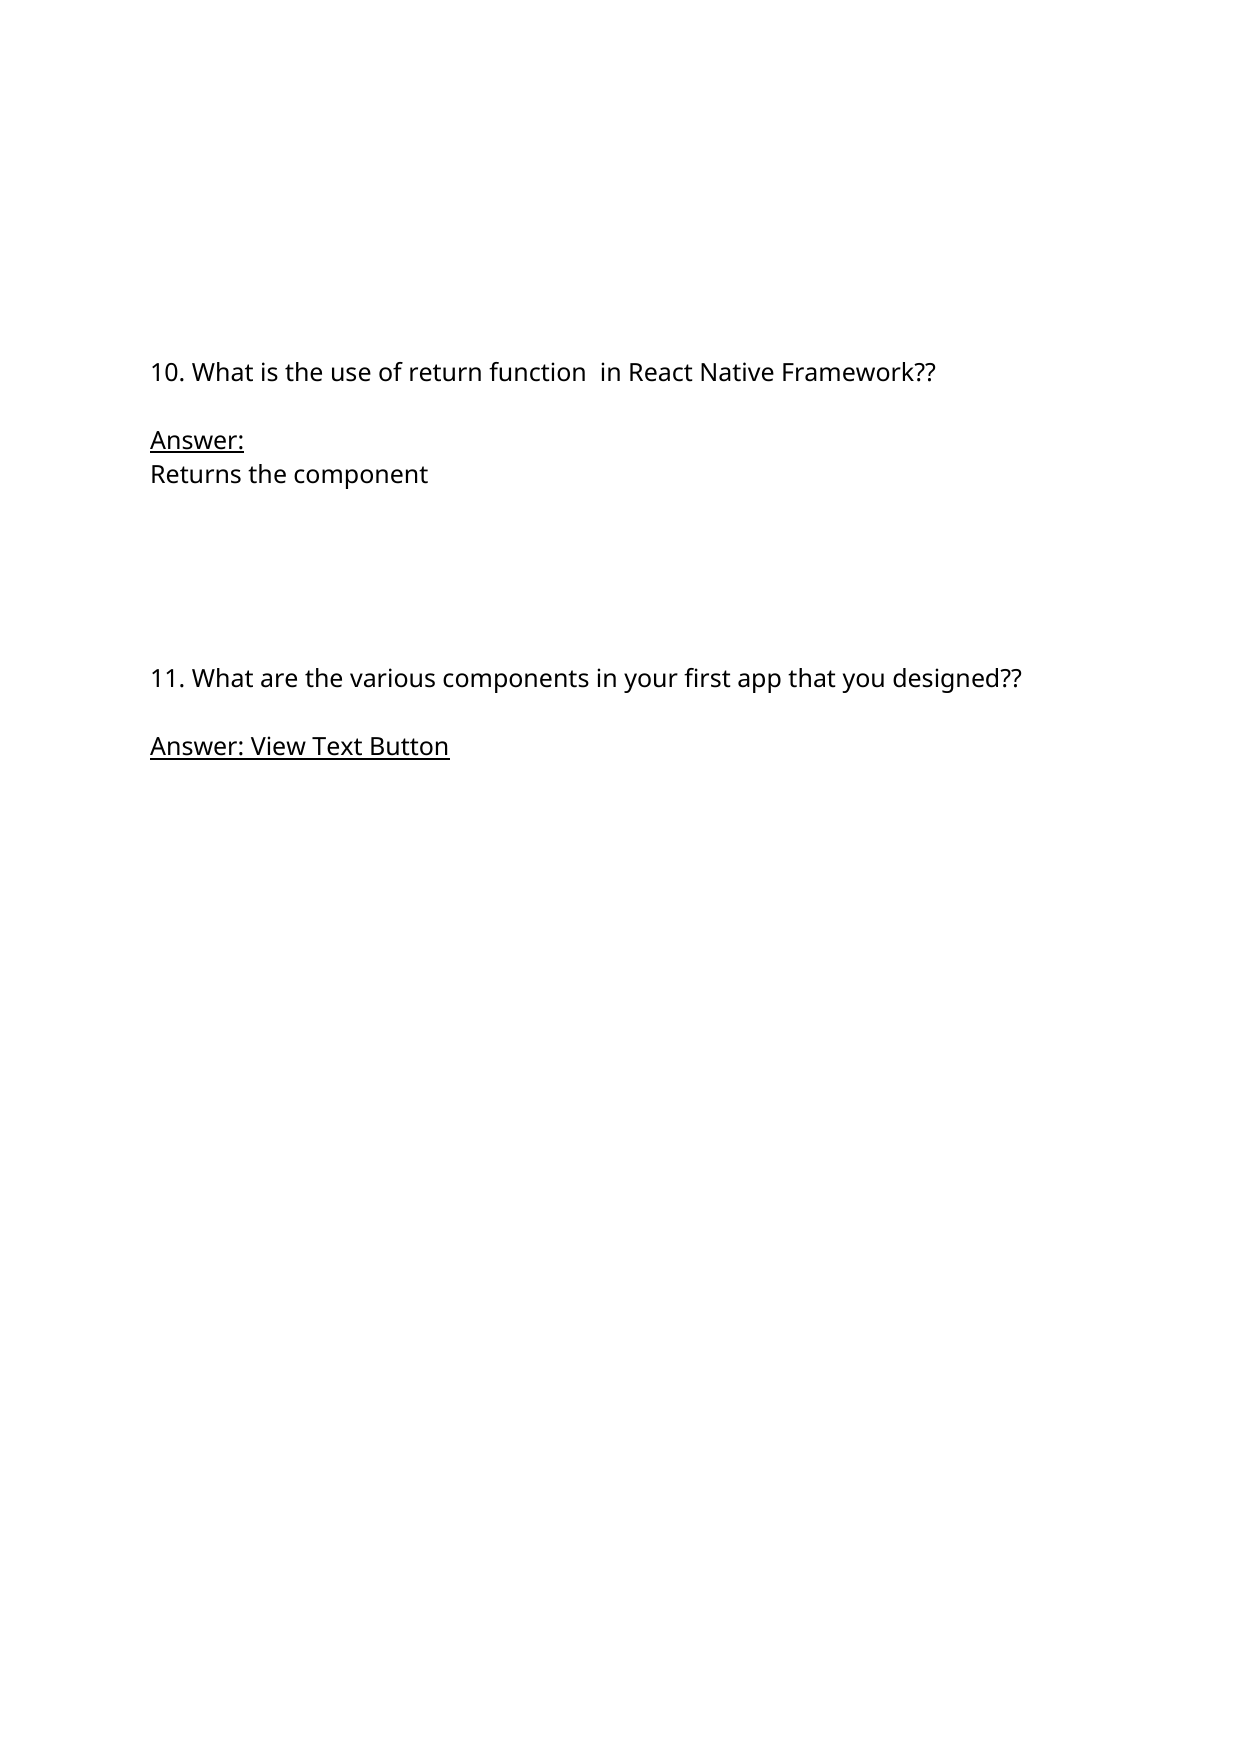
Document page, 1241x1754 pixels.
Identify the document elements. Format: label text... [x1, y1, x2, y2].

text 10. What is the use of return function in React Native Framework?? [150, 354, 1090, 388]
text Answer: [150, 422, 1090, 457]
text Answer: View Text Button [150, 729, 1090, 763]
text Returns the component [150, 457, 1090, 491]
text 11. What are the various components in your first app that you designed?? [150, 661, 1090, 695]
